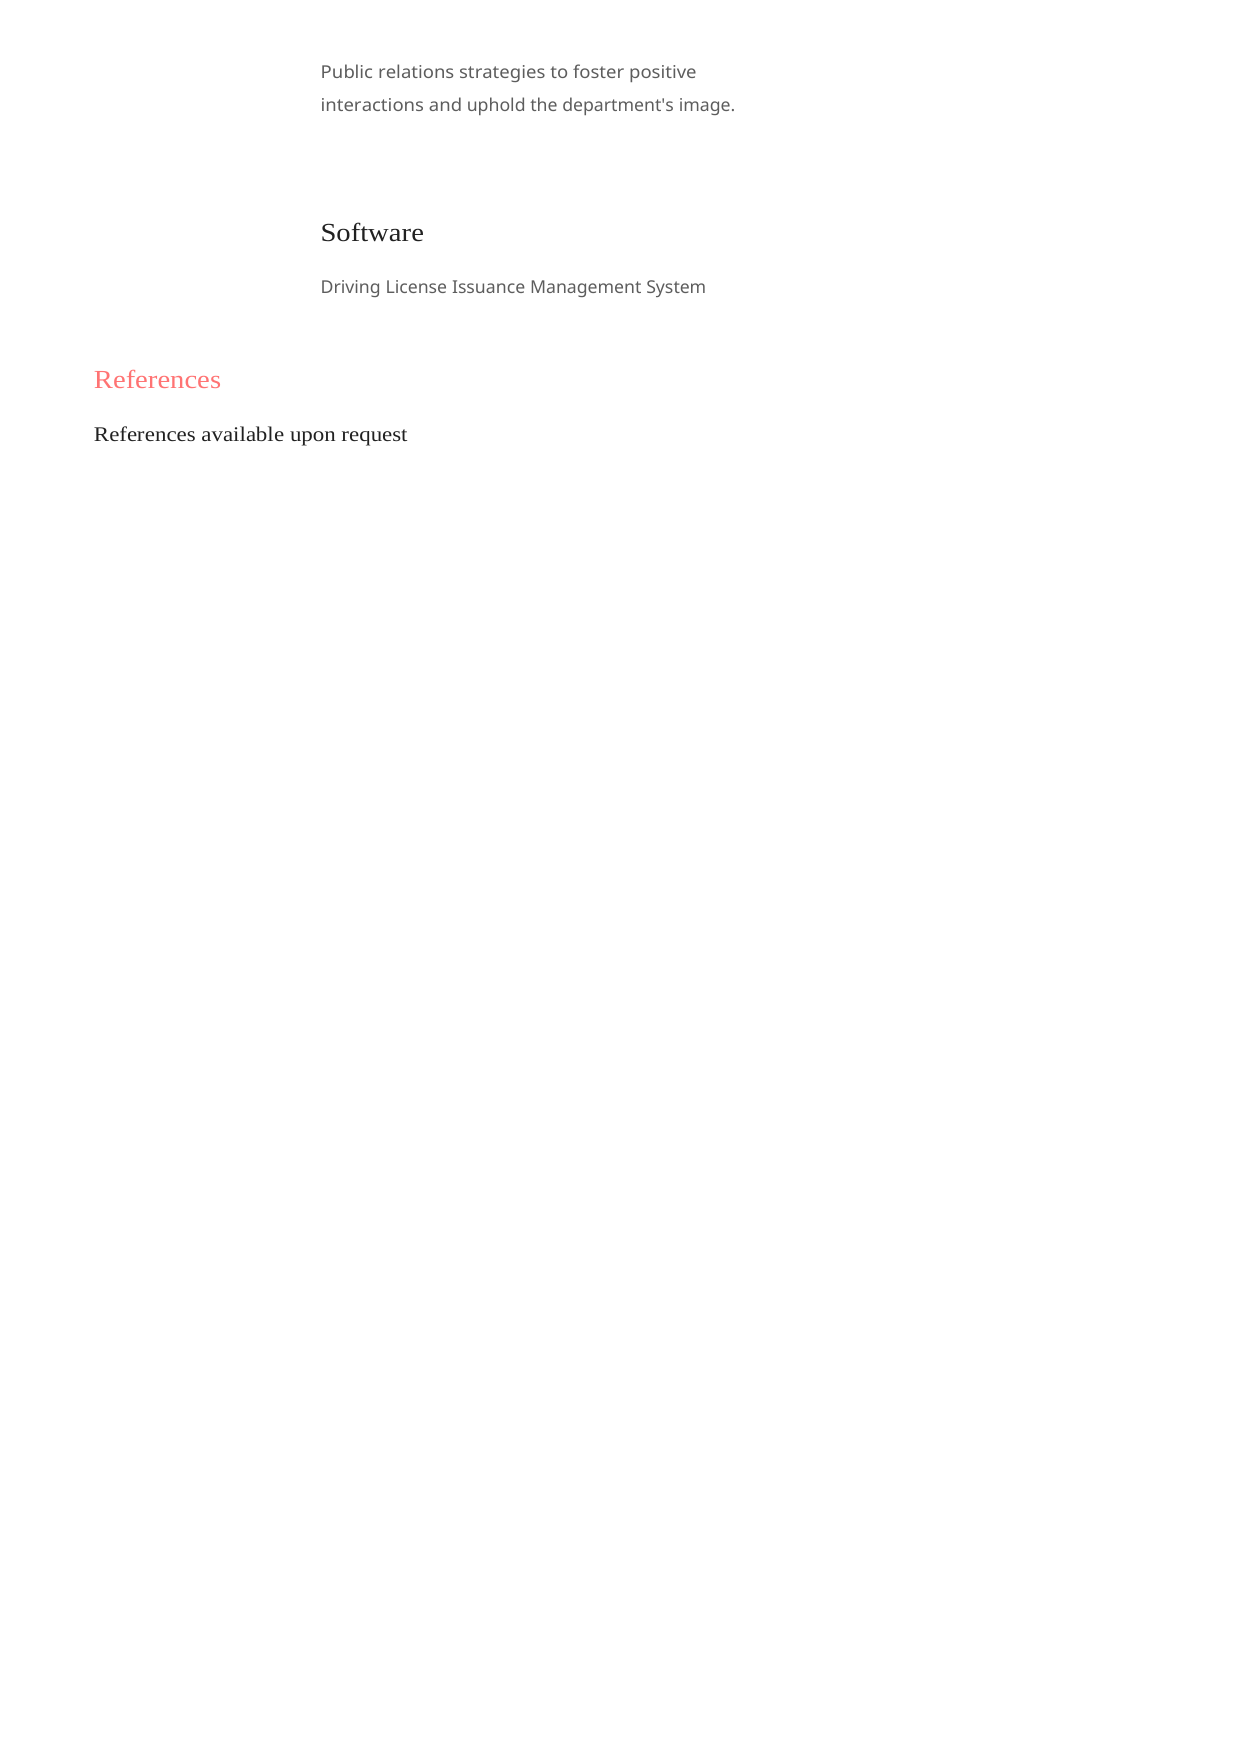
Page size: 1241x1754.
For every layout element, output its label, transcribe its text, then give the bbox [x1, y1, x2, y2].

subtitle References [94, 364, 1171, 394]
subtitle Software [320, 217, 1171, 247]
text Public relations strategies to foster positive interactions and uphold the department's image. [320, 60, 802, 116]
subtitle References available upon request [94, 422, 1171, 446]
text Driving License Issuance Management System [320, 274, 1171, 299]
